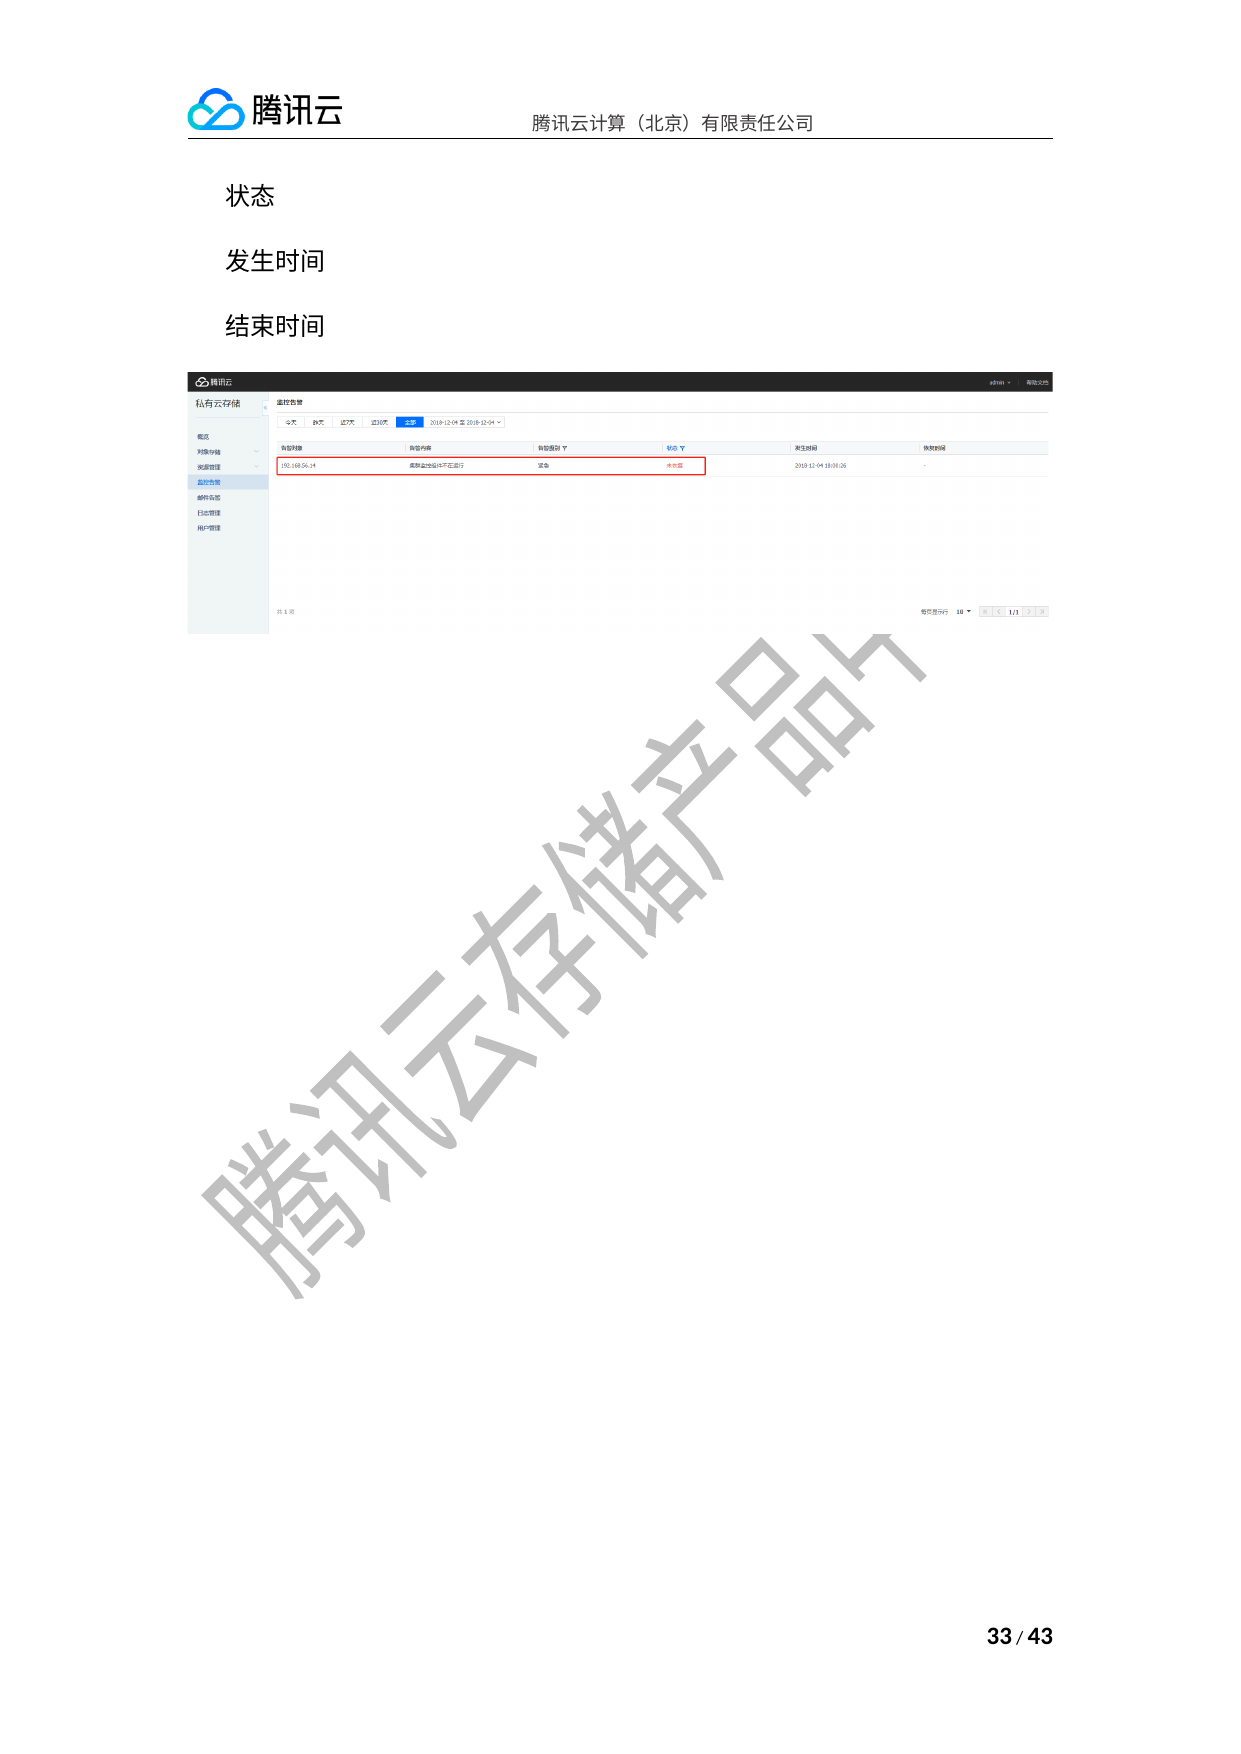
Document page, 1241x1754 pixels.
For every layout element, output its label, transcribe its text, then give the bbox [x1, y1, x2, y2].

picture [187, 372, 1053, 634]
picture [187, 88, 342, 130]
list 结束时间 [225, 292, 1053, 357]
list 发生时间 [225, 227, 1053, 292]
list 状态 [225, 162, 1053, 227]
